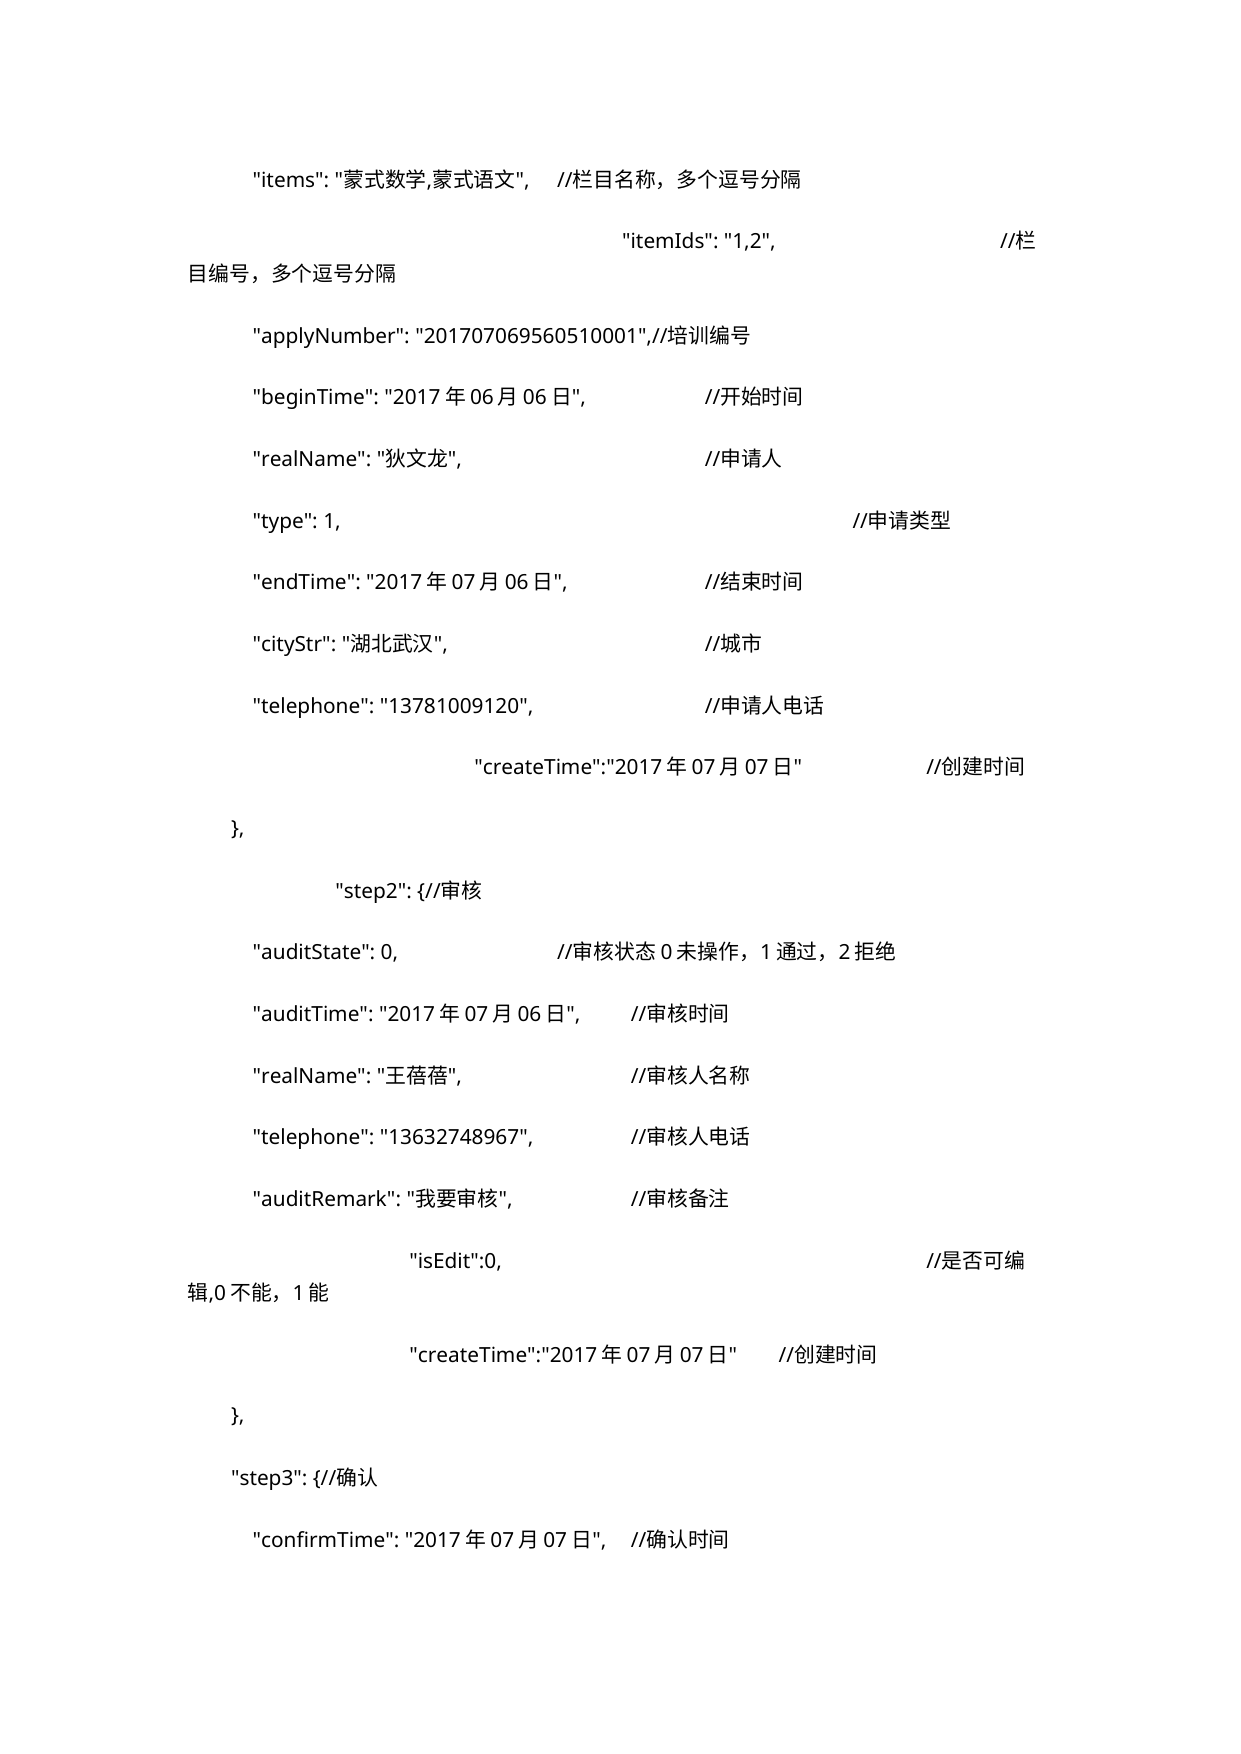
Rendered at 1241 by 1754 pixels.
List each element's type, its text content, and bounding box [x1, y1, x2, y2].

list "realName": "王蓓蓓", //审核人名称 [187, 1058, 1053, 1090]
list "isEdit":0, //是否可编辑,0不能，1能 [187, 1243, 1053, 1308]
list "step2": {//审核 [187, 873, 1053, 905]
list "applyNumber": "201707069560510001",//培训编号 [187, 318, 1053, 350]
list "step3": {//确认 [187, 1460, 1053, 1493]
list "items": "蒙式数学,蒙式语文", //栏目名称，多个逗号分隔 [187, 162, 1053, 194]
list "cityStr": "湖北武汉", //城市 [187, 626, 1053, 659]
list }, [187, 811, 1053, 844]
list "auditRemark": "我要审核", //审核备注 [187, 1181, 1053, 1214]
list "telephone": "13632748967", //审核人电话 [187, 1119, 1053, 1152]
list "createTime":"2017年07月07日" //创建时间 [187, 749, 1053, 782]
list "createTime":"2017年07月07日" //创建时间 [187, 1337, 1053, 1369]
list "auditState": 0, //审核状态 0未操作，1通过，2拒绝 [187, 934, 1053, 967]
list "beginTime": "2017年06月06日", //开始时间 [187, 379, 1053, 412]
list "confirmTime": "2017年07月07日", //确认时间 [187, 1522, 1053, 1554]
list "itemIds": "1,2", //栏目编号，多个逗号分隔 [187, 224, 1053, 289]
list "endTime": "2017年07月06日", //结束时间 [187, 564, 1053, 597]
list "realName": "狄文龙", //申请人 [187, 441, 1053, 474]
list "type": 1, //申请类型 [187, 503, 1053, 535]
list "auditTime": "2017年07月06日", //审核时间 [187, 996, 1053, 1029]
list }, [187, 1399, 1053, 1431]
list "telephone": "13781009120", //申请人电话 [187, 688, 1053, 720]
